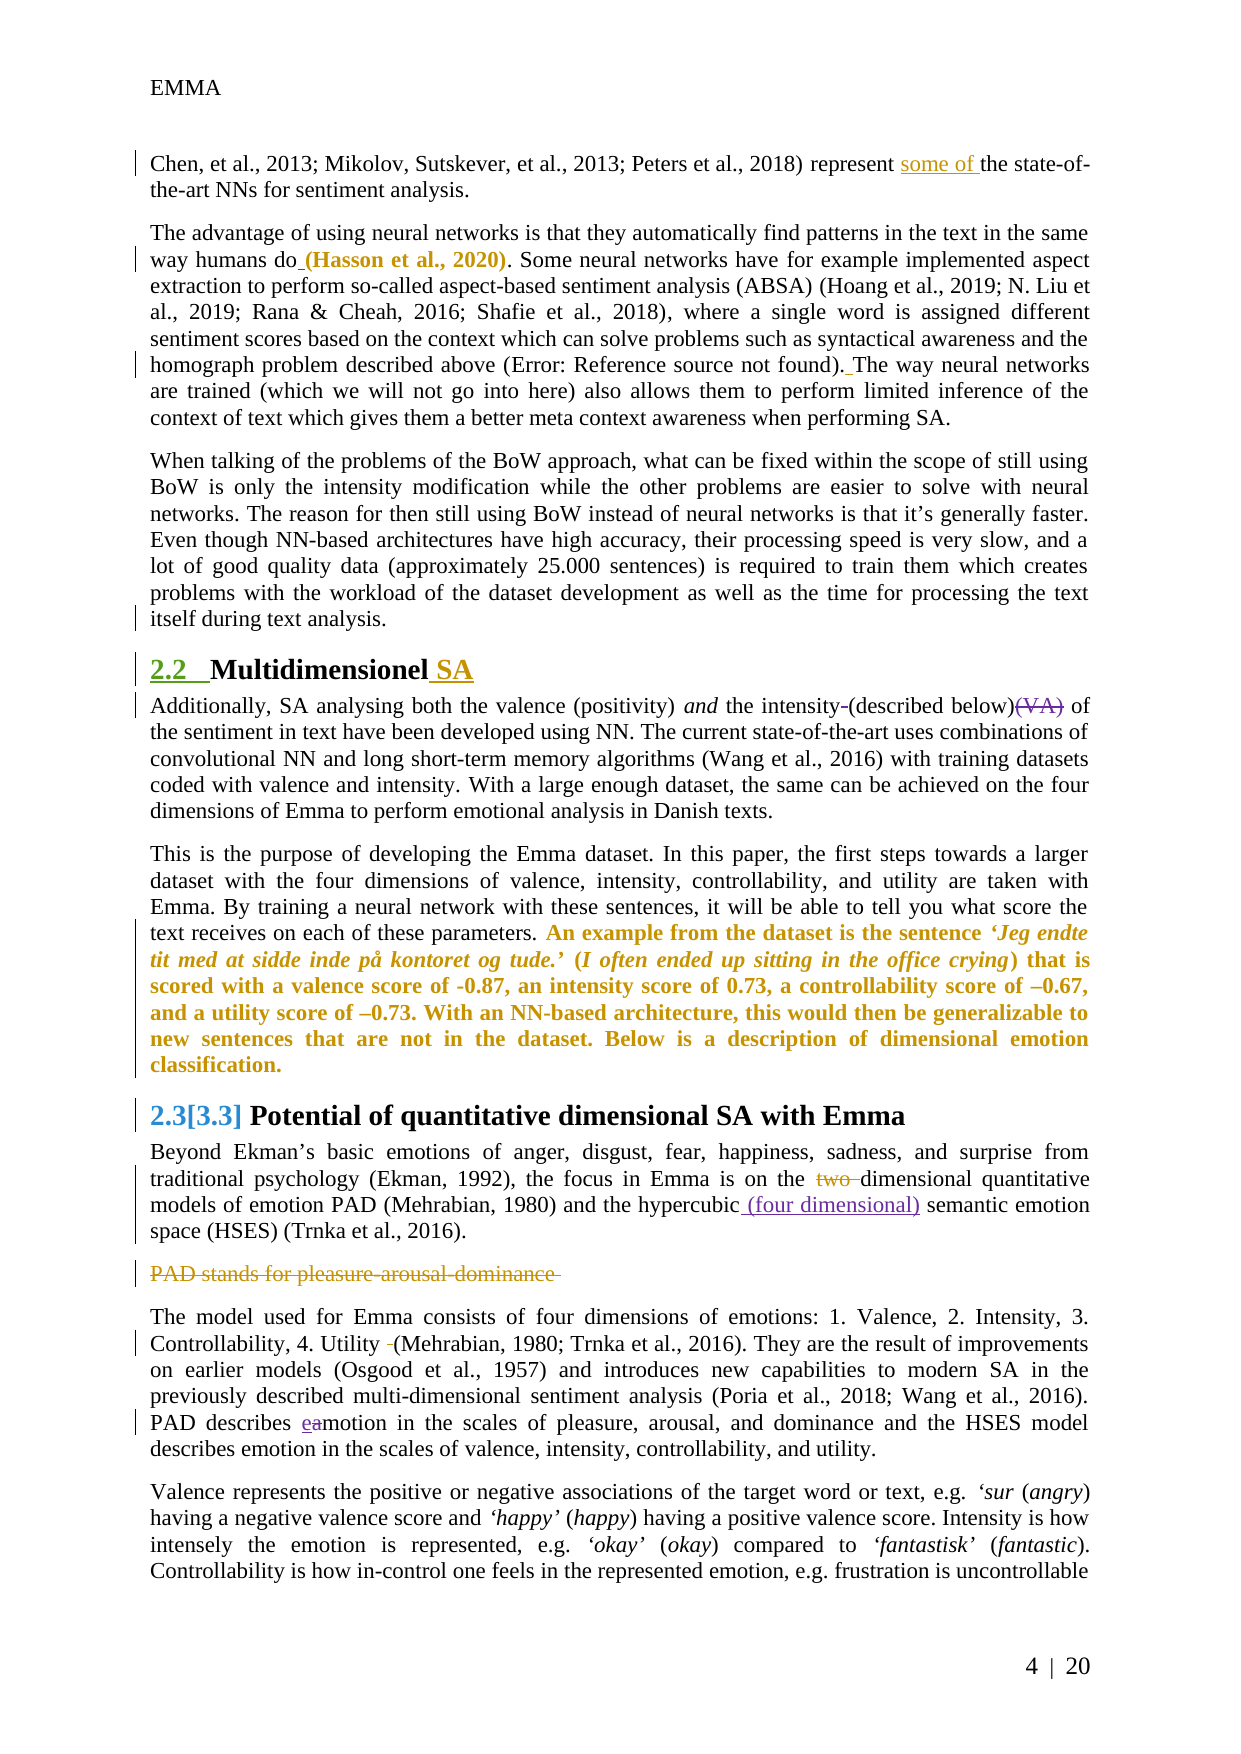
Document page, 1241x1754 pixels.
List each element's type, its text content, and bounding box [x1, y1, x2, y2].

text When talking of the problems of the BoW approach, what can be fixed within the scope of still using BoW is only the intensity modification while the other problems are easier to solve with neural networks. The reason for then still using BoW instead of neural networks is that it’s generally faster. Even though NN-based architectures have high accuracy, their processing speed is very slow, and a lot of good quality data (approximately 25.000 sentences) is required to train them which creates problems with the workload of the dataset development as well as the time for processing the text itself during text analysis. [150, 447, 1090, 631]
subtitle Potential of quantitative dimensional SA with Emma [150, 1098, 1090, 1132]
text The advantage of using neural networks is that they automatically find patterns in the text in the same way humans do(Hasson et al., 2020). Some neural networks have for example implemented aspect extraction to perform so-called aspect-based sentiment analysis (ABSA) (Hoang et al., 2019; N. Liu et al., 2019; Rana & Cheah, 2016; Shafie et al., 2018), where a single word is assigned different sentiment scores based on the context which can solve problems such as syntactical awareness and the homograph problem described above (Table 2).The way neural networks are trained (which we will not go into here) also allows them to perform limited inference of the context of text which gives them a better meta context awareness when performing SA. [150, 219, 1090, 430]
text This is the purpose of developing the Emma dataset. In this paper, the first steps towards a larger dataset with the four dimensions of valence, intensity, controllability, and utility are taken with Emma. By training a neural network with these sentences, it will be able to tell you what score the text receives on each of these parameters. An example from the dataset is the sentence ‘Jeg endte tit med at sidde inde på kontoret og tude.’ (I often ended up sitting in the office crying) that is scored with a valence score of -0.87, an intensity score of 0.73, a controllability score of –0.67, and a utility score of –0.73. With an NN-based architecture, this would then be generalizable to new sentences that are not in the dataset. Below is a description of dimensional emotion classification. [150, 840, 1090, 1078]
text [150, 1478, 1090, 1583]
subtitle Multidimensionel [150, 652, 1090, 686]
text Beyond Ekman’s basic emotions of anger, disgust, fear, happiness, sadness, and surprise from traditional psychology (Ekman, 1992), the focus in Emma is on the dimensional quantitative models of emotion PAD (Mehrabian, 1980) and the hypercubic semantic emotion space (HSES) (Trnka et al., 2016). [150, 1138, 1090, 1244]
text Additionally, SA analysing both the valence (positivity) and the intensity(described below) of the sentiment in text have been developed using NN. The current state-of-the-art uses combinations of convolutional NN and long short-term memory algorithms (Wang et al., 2016) with training datasets coded with valence and intensity. With a large enough dataset, the same can be achieved on the four dimensions of Emma to perform emotional analysis in Danish texts. [150, 692, 1090, 824]
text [150, 150, 1090, 203]
text The model used for Emma consists of four dimensions of emotions: 1. Valence, 2. Intensity, 3. Controllability, 4. Utility (Mehrabian, 1980; Trnka et al., 2016). They are the result of improvements on earlier models (Osgood et al., 1957) and introduces new capabilities to modern SA in the previously described multi-dimensional sentiment analysis (Poria et al., 2018; Wang et al., 2016). PAD describes motion in the scales of pleasure, arousal, and dominance and the HSES model describes emotion in the scales of valence, intensity, controllability, and utility. [150, 1303, 1090, 1461]
